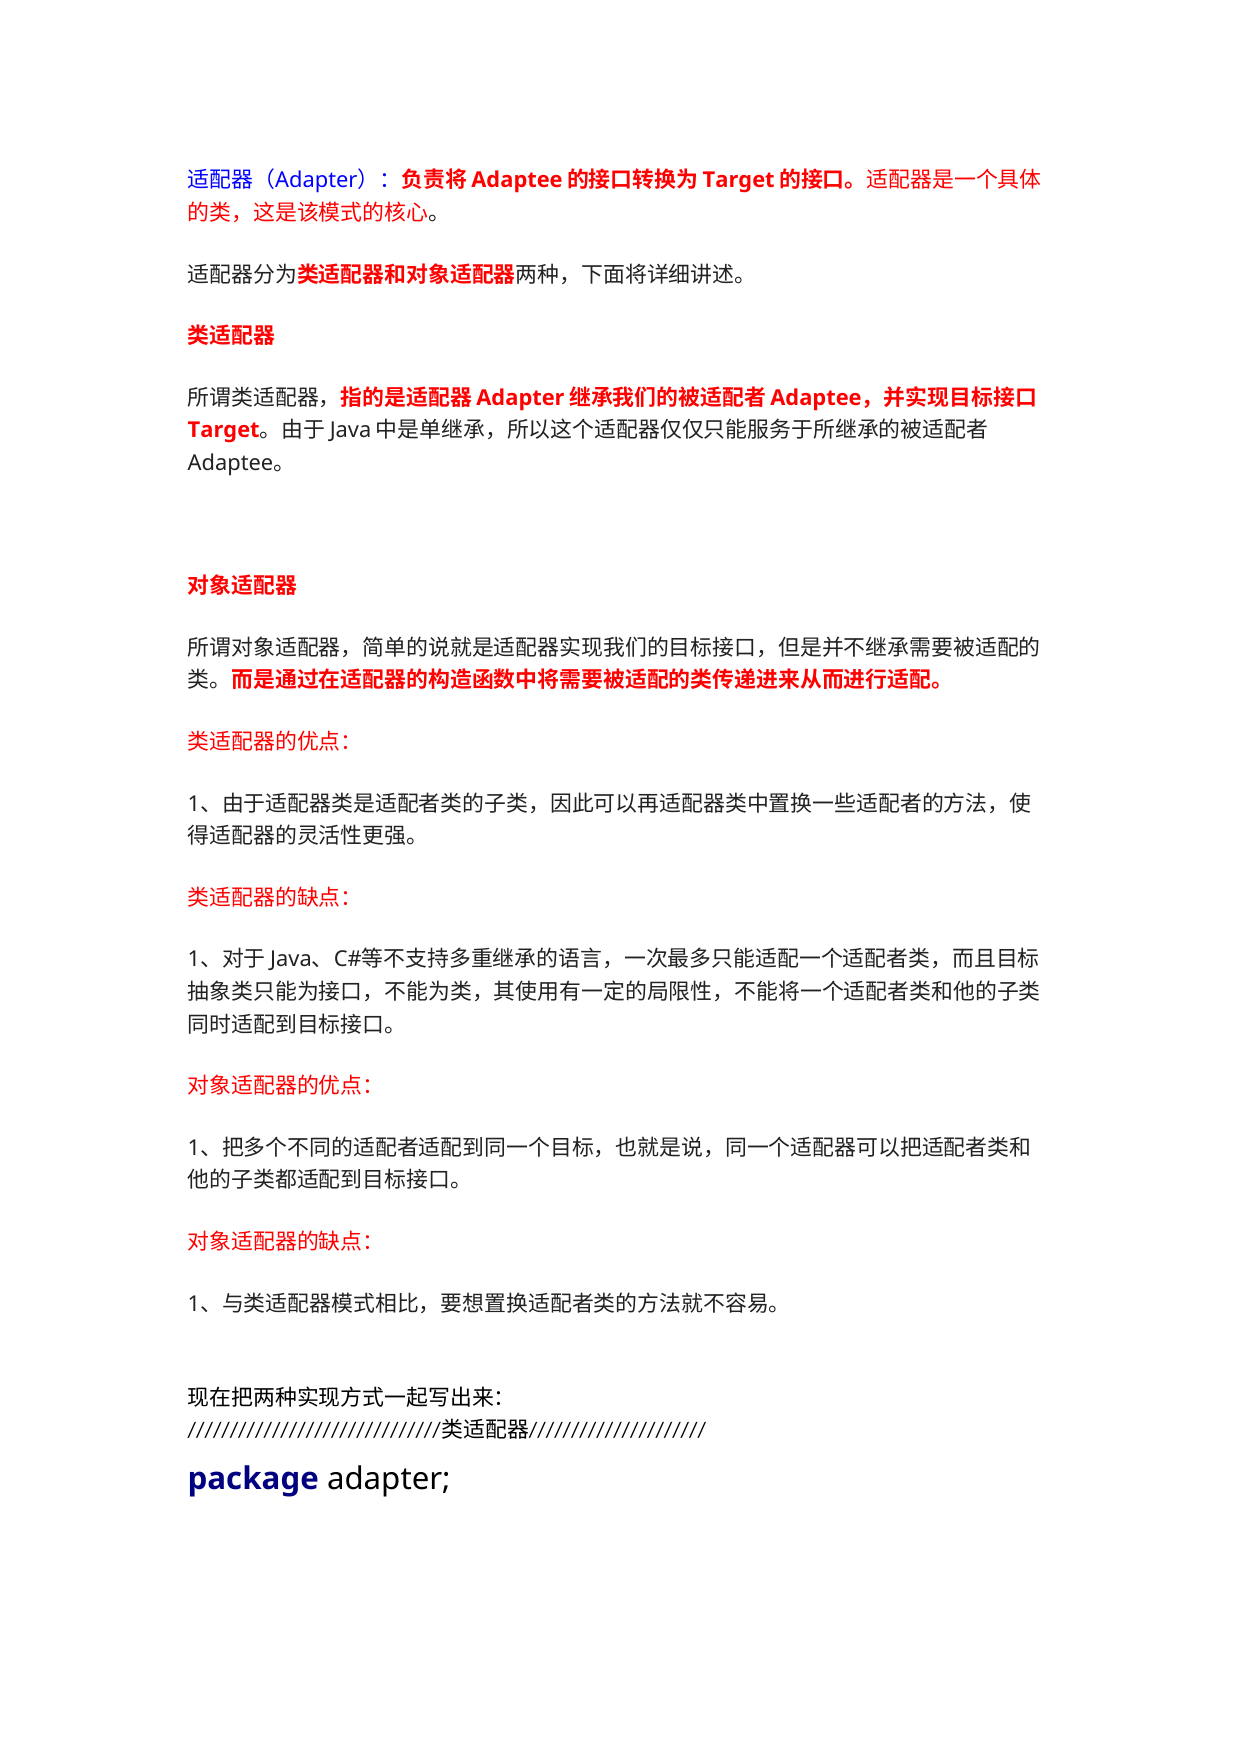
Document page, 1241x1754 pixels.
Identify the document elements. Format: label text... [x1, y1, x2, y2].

text 1、把多个不同的适配者适配到同一个目标，也就是说，同一个适配器可以把适配者类和他的子类都适配到目标接口。 [187, 1129, 1053, 1194]
text 类适配器 [187, 318, 1053, 350]
text 1、由于适配器类是适配者类的子类，因此可以再适配器类中置换一些适配者的方法，使得适配器的灵活性更强。 [187, 785, 1053, 850]
text 1、对于Java、C#等不支持多重继承的语言，一次最多只能适配一个适配者类，而且目标抽象类只能为接口，不能为类，其使用有一定的局限性，不能将一个适配者类和他的子类同时适配到目标接口。 [187, 941, 1053, 1039]
text 所谓类适配器，指的是适配器Adapter继承我们的被适配者Adaptee，并实现目标接口Target。由于Java中是单继承，所以这个适配器仅仅只能服务于所继承的被适配者Adaptee。 [187, 379, 1053, 477]
text 对象适配器的优点： [187, 1068, 1053, 1100]
text //////////////////////////////类适配器///////////////////// [187, 1412, 1053, 1444]
text 对象适配器的缺点： [187, 1224, 1053, 1256]
text 1、与类适配器模式相比，要想置换适配者类的方法就不容易。 [187, 1285, 1053, 1318]
text 现在把两种实现方式一起写出来： [187, 1379, 1053, 1412]
text 所谓对象适配器，简单的说就是适配器实现我们的目标接口，但是并不继承需要被适配的类。而是通过在适配器的构造函数中将需要被适配的类传递进来从而进行适配。 [187, 629, 1053, 694]
text 适配器（Adapter）：负责将Adaptee的接口转换为Target的接口。适配器是一个具体的类，这是该模式的核心。 [187, 162, 1053, 227]
text 对象适配器 [187, 568, 1053, 600]
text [187, 1444, 1053, 1509]
text 适配器分为类适配器和对象适配器两种，下面将详细讲述。 [187, 256, 1053, 289]
text 类适配器的缺点： [187, 879, 1053, 912]
text 类适配器的优点： [187, 724, 1053, 756]
